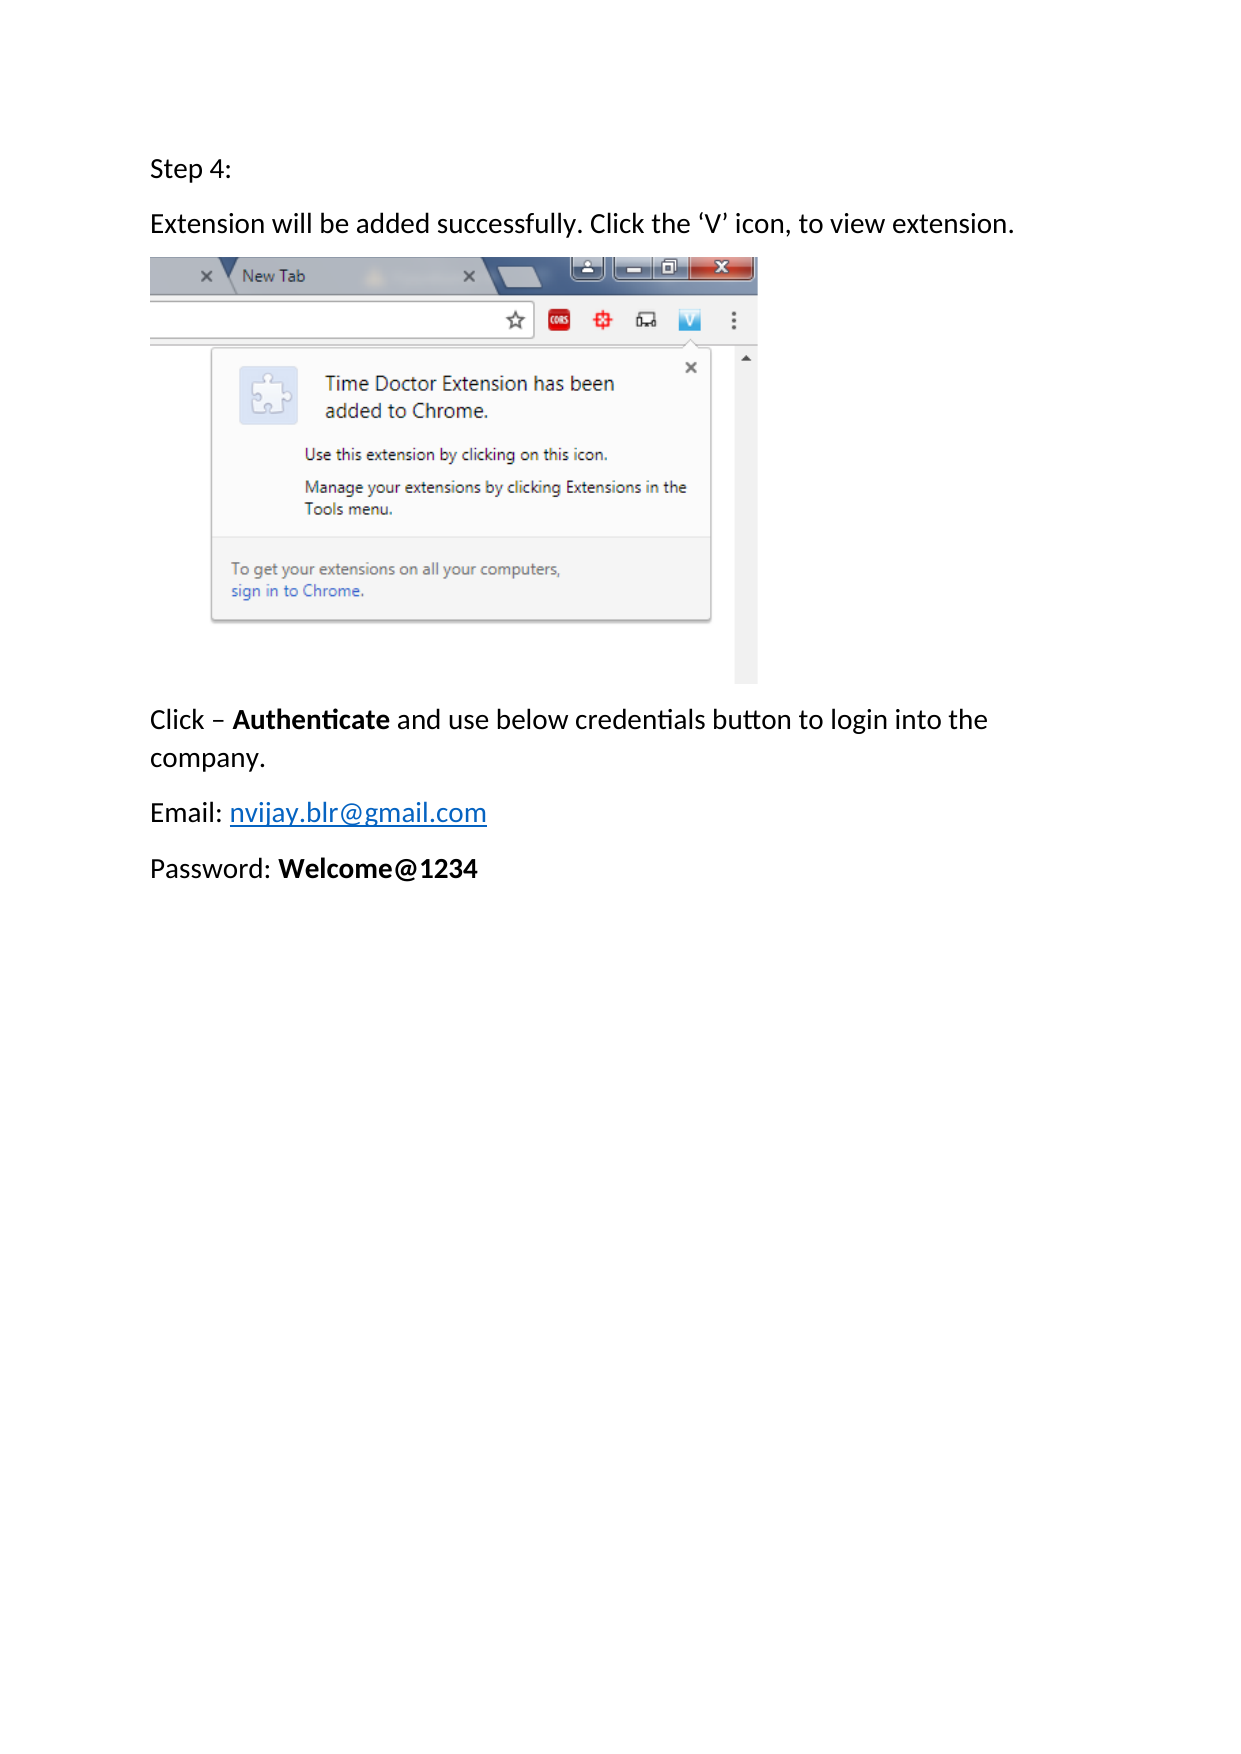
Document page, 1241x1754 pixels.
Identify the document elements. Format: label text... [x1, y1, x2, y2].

text Extension will be added successfully. Click the ‘V’ icon, to view extension. [150, 205, 1090, 241]
text Click – Authenticate and use below credentials button to login into the company. [150, 701, 1090, 775]
text Step 4: [150, 150, 1090, 186]
text Password: Welcome@1234 [150, 850, 1090, 885]
text Email: nvijay.blr@gmail.com [150, 794, 1090, 830]
picture [150, 257, 758, 684]
